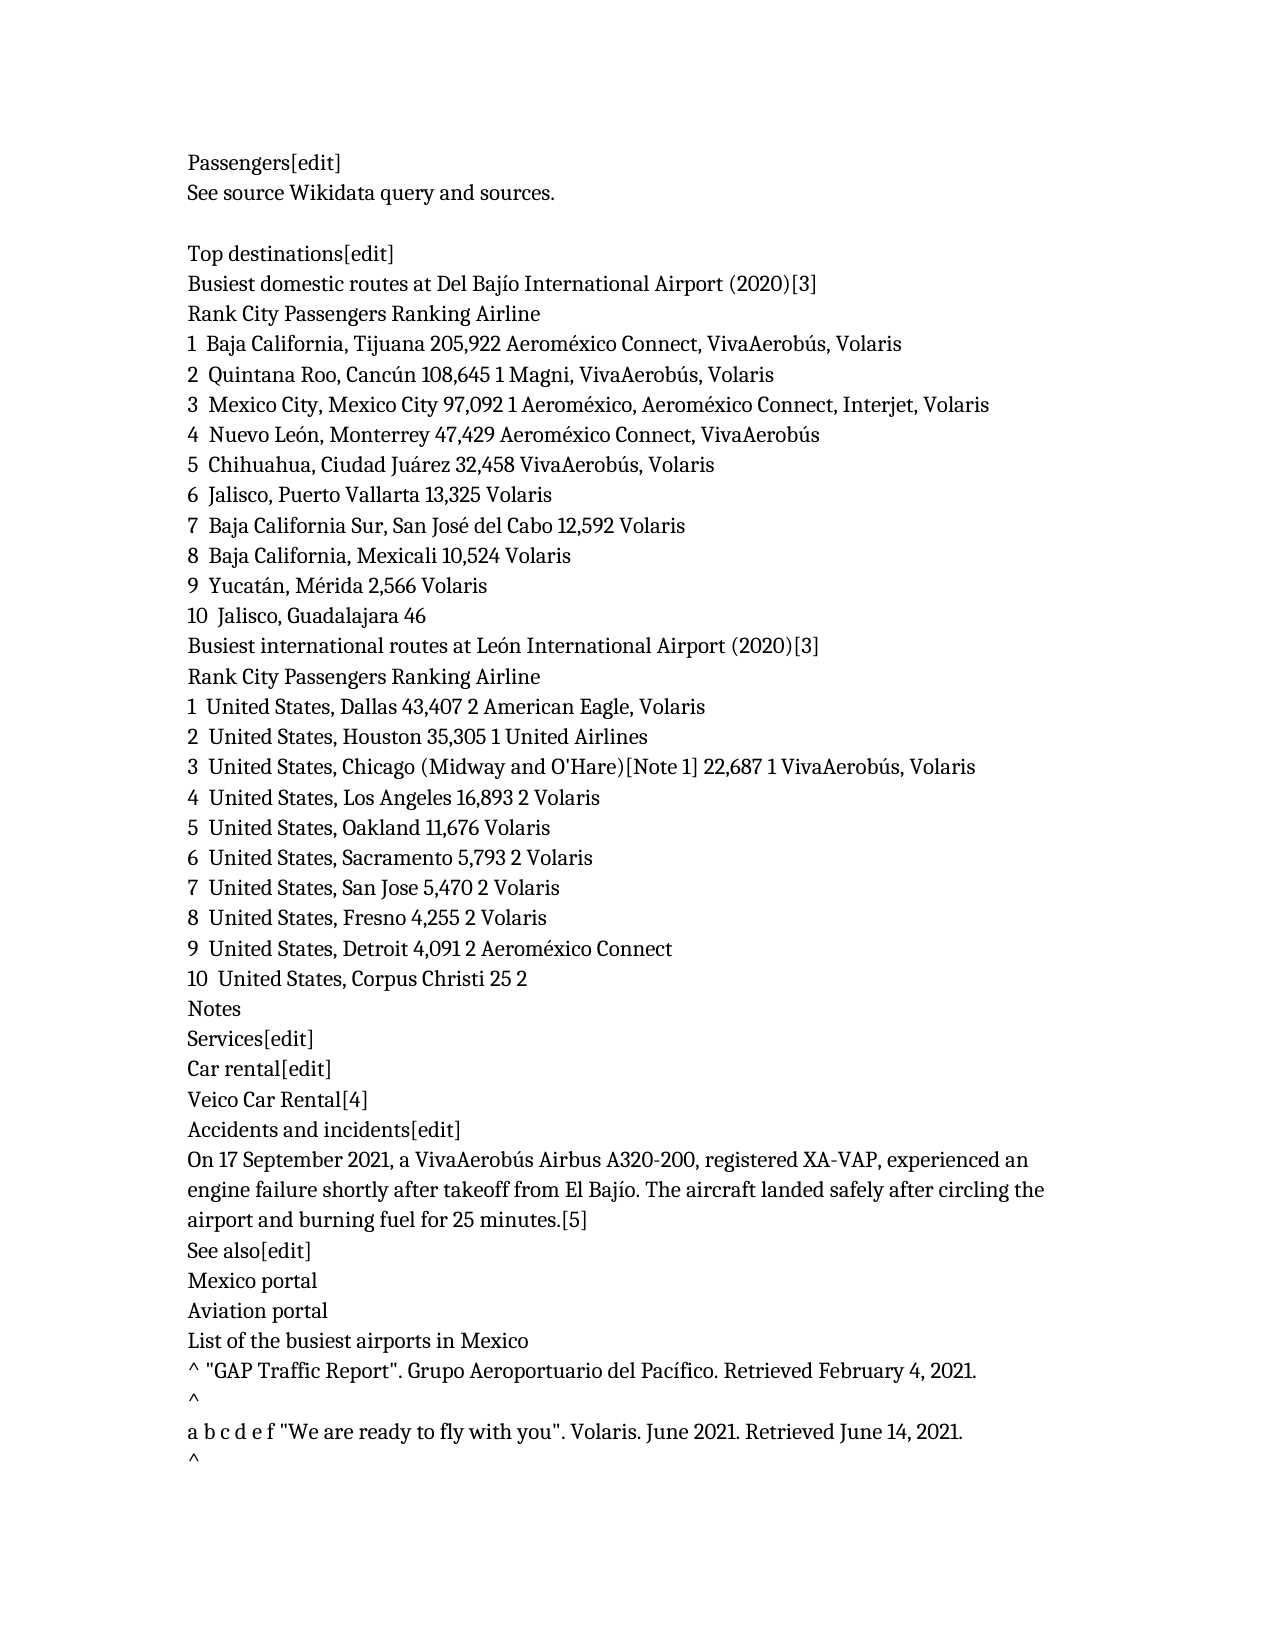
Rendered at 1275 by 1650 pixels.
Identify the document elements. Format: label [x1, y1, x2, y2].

text [187, 150, 1087, 1475]
